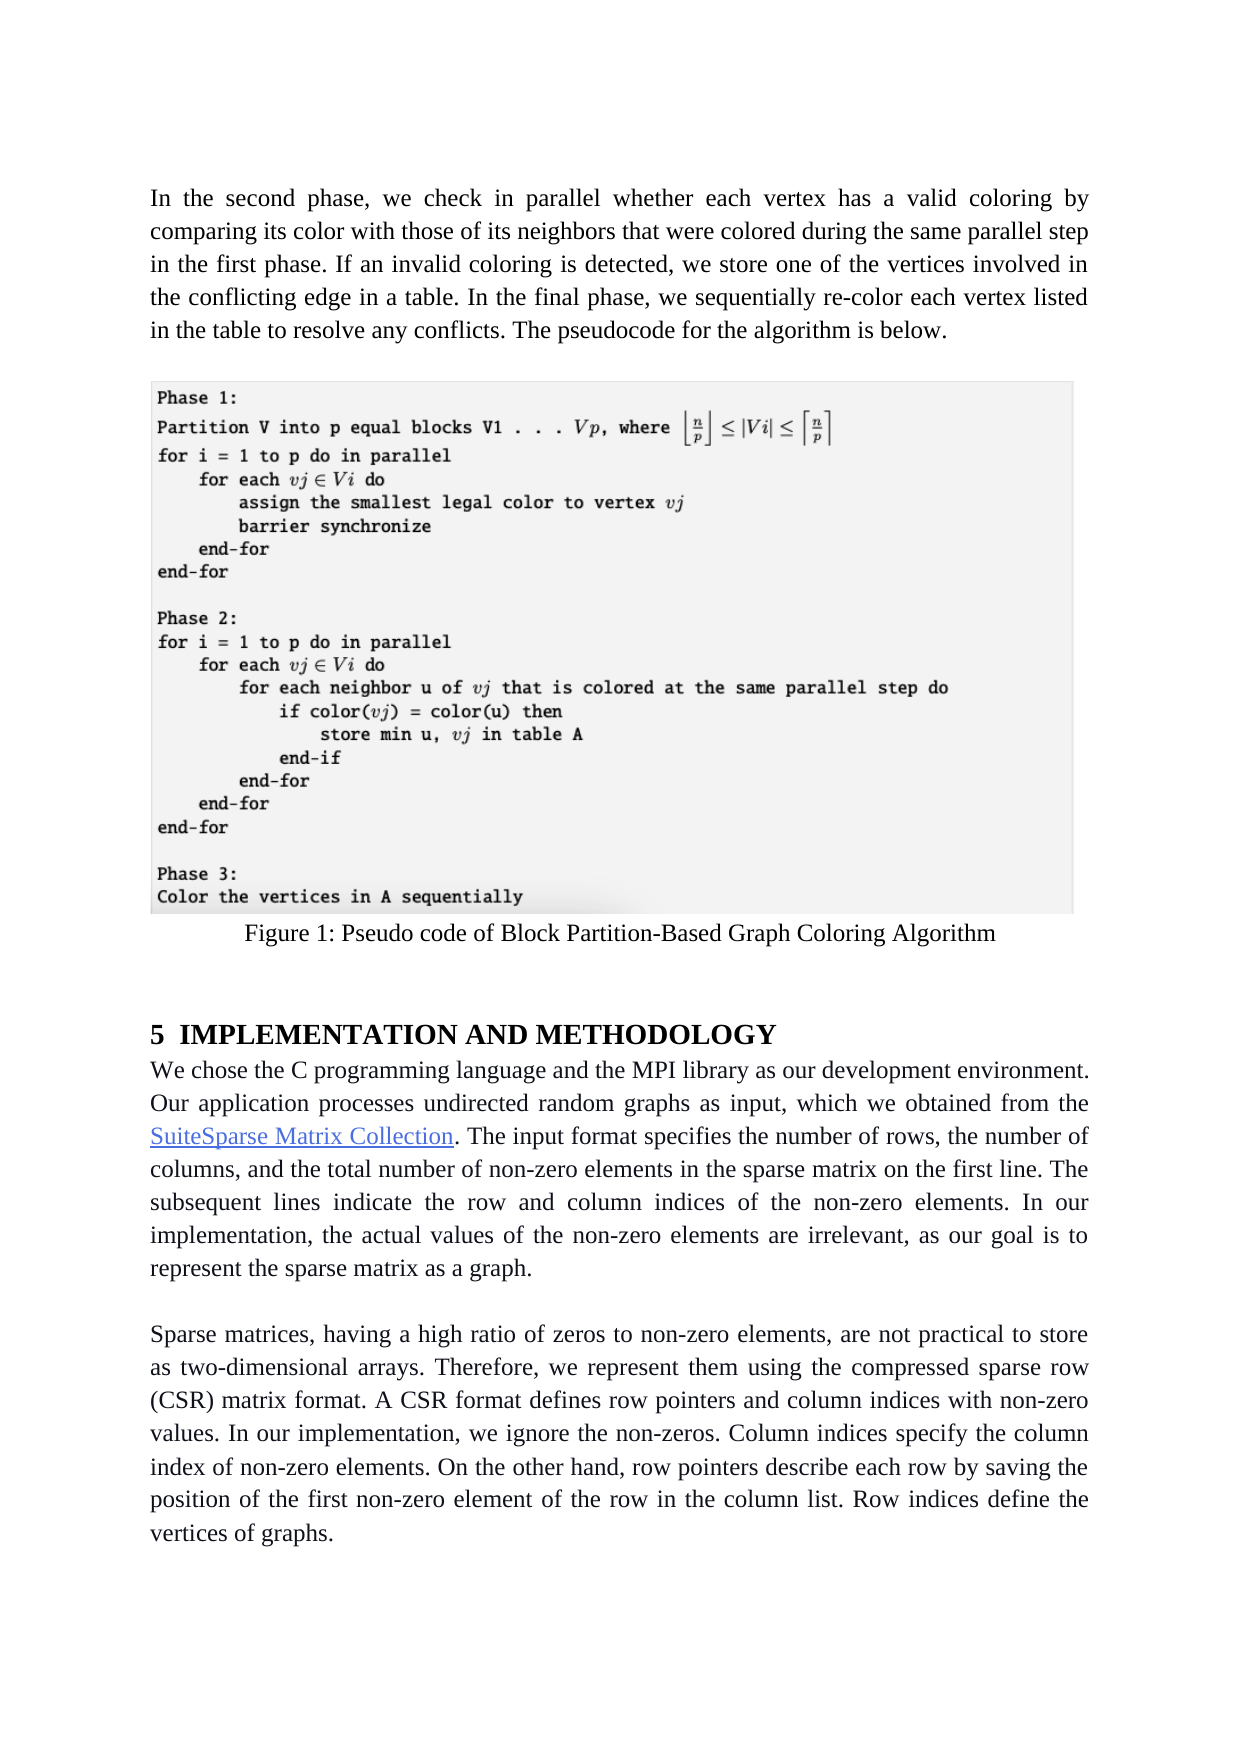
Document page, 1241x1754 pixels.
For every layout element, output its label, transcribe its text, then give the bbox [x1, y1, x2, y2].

text In the second phase, we check in parallel whether each vertex has a valid coloring by comparing its color with those of its neighbors that were colored during the same parallel step in the first phase. If an invalid coloring is detected, we store one of the vertices involved in the conflicting edge in a table. In the final phase, we sequentially re-color each vertex listed in the table to resolve any conflicts. The pseudocode for the algorithm is below. [150, 183, 1090, 344]
picture [150, 381, 1075, 914]
text We chose the C programming language and the MPI library as our development environment. Our application processes undirected random graphs as input, which we obtained from the SuiteSparse Matrix Collection. The input format specifies the number of rows, the number of columns, and the total number of non-zero elements in the sparse matrix on the first line. The subsequent lines indicate the row and column indices of the non-zero elements. In our implementation, the actual values of the non-zero elements are irrelevant, as our goal is to represent the sparse matrix as a graph. [150, 1055, 1090, 1282]
text 5 IMPLEMENTATION AND METHODOLOGY [150, 1017, 1090, 1050]
text Sparse matrices, having a high ratio of zeros to non-zero elements, are not practical to store as two-dimensional arrays. Therefore, we represent them using the compressed sparse row (CSR) matrix format. A CSR format defines row pointers and column indices with non-zero values. In our implementation, we ignore the non-zeros. Column indices specify the column index of non-zero elements. On the other hand, row pointers describe each row by saving the position of the first non-zero element of the row in the column list. Row indices define the vertices of graphs. [150, 1319, 1090, 1546]
text Figure 1: Pseudo code of Block Partition-Based Graph Coloring Algorithm [150, 918, 1090, 946]
